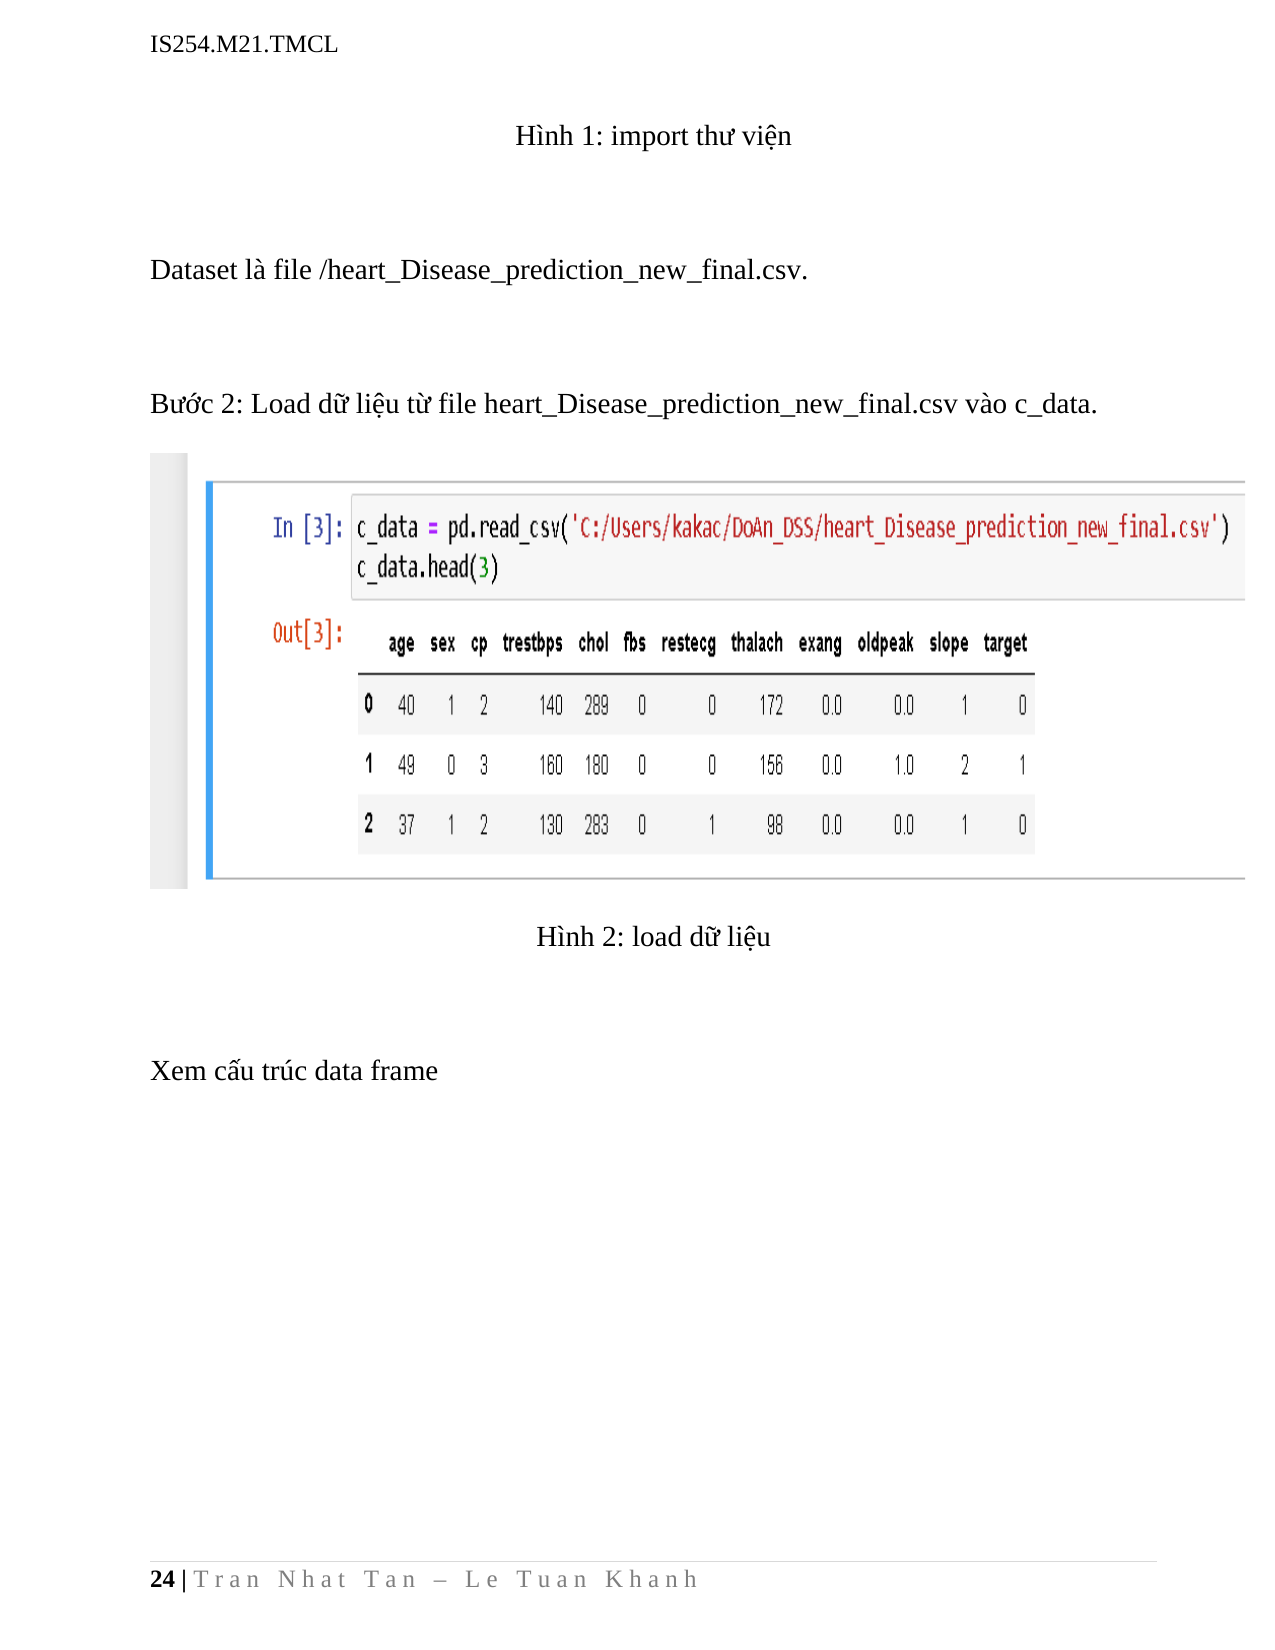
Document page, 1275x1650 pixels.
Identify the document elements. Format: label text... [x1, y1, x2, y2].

text Hình 2: load dữ liệu [150, 919, 1157, 953]
text Bước 2: Load dữ liệu từ file heart_Disease_prediction_new_final.csv vào c_data. [150, 386, 1157, 419]
text Dataset là file /heart_Disease_prediction_new_final.csv. [150, 252, 1157, 286]
text Hình 1: import thư viện [150, 118, 1157, 152]
picture [150, 453, 1246, 889]
text Xem cấu trúc data frame [150, 1053, 1157, 1087]
